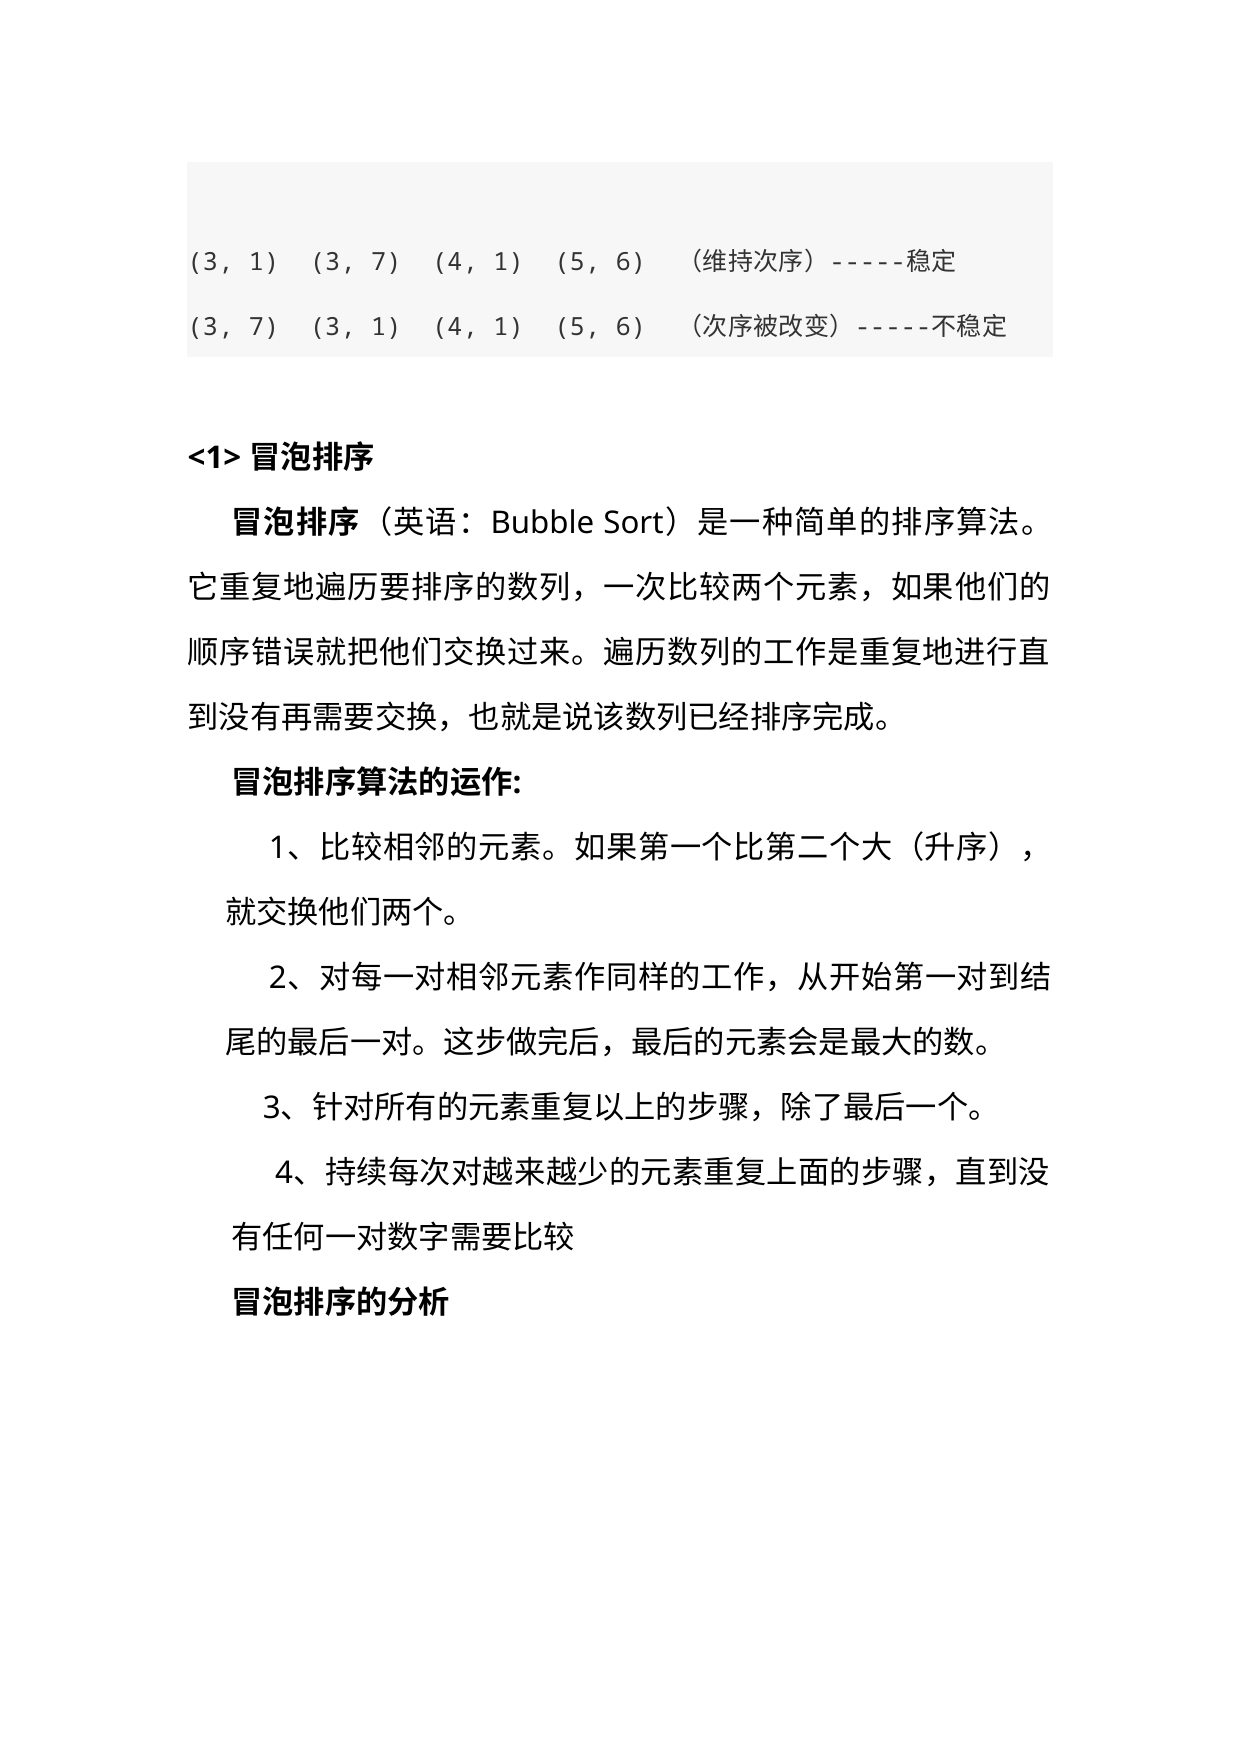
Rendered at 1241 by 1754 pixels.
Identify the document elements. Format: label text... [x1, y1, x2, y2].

text 4、持续每次对越来越少的元素重复上面的步骤，直到没有任何一对数字需要比较 [231, 1137, 1053, 1267]
text <1> 冒泡排序 [187, 422, 1053, 487]
text 冒泡排序（英语：Bubble Sort）是一种简单的排序算法。它重复地遍历要排序的数列，一次比较两个元素，如果他们的顺序错误就把他们交换过来。遍历数列的工作是重复地进行直到没有再需要交换，也就是说该数列已经排序完成。 [187, 487, 1053, 747]
text 2、对每一对相邻元素作同样的工作，从开始第一对到结尾的最后一对。这步做完后，最后的元素会是最大的数。 [225, 942, 1053, 1072]
text (3, 7) (3, 1) (4, 1) (5, 6) （次序被改变）-----不稳定 [187, 292, 1053, 357]
text 1、比较相邻的元素。如果第一个比第二个大（升序），就交换他们两个。 [225, 812, 1053, 942]
text 冒泡排序的分析 [187, 1267, 1053, 1332]
text 冒泡排序算法的运作: [187, 747, 1053, 812]
text (3, 1) (3, 7) (4, 1) (5, 6) （维持次序）-----稳定 [187, 227, 1053, 292]
text 3、针对所有的元素重复以上的步骤，除了最后一个。 [250, 1072, 1053, 1137]
